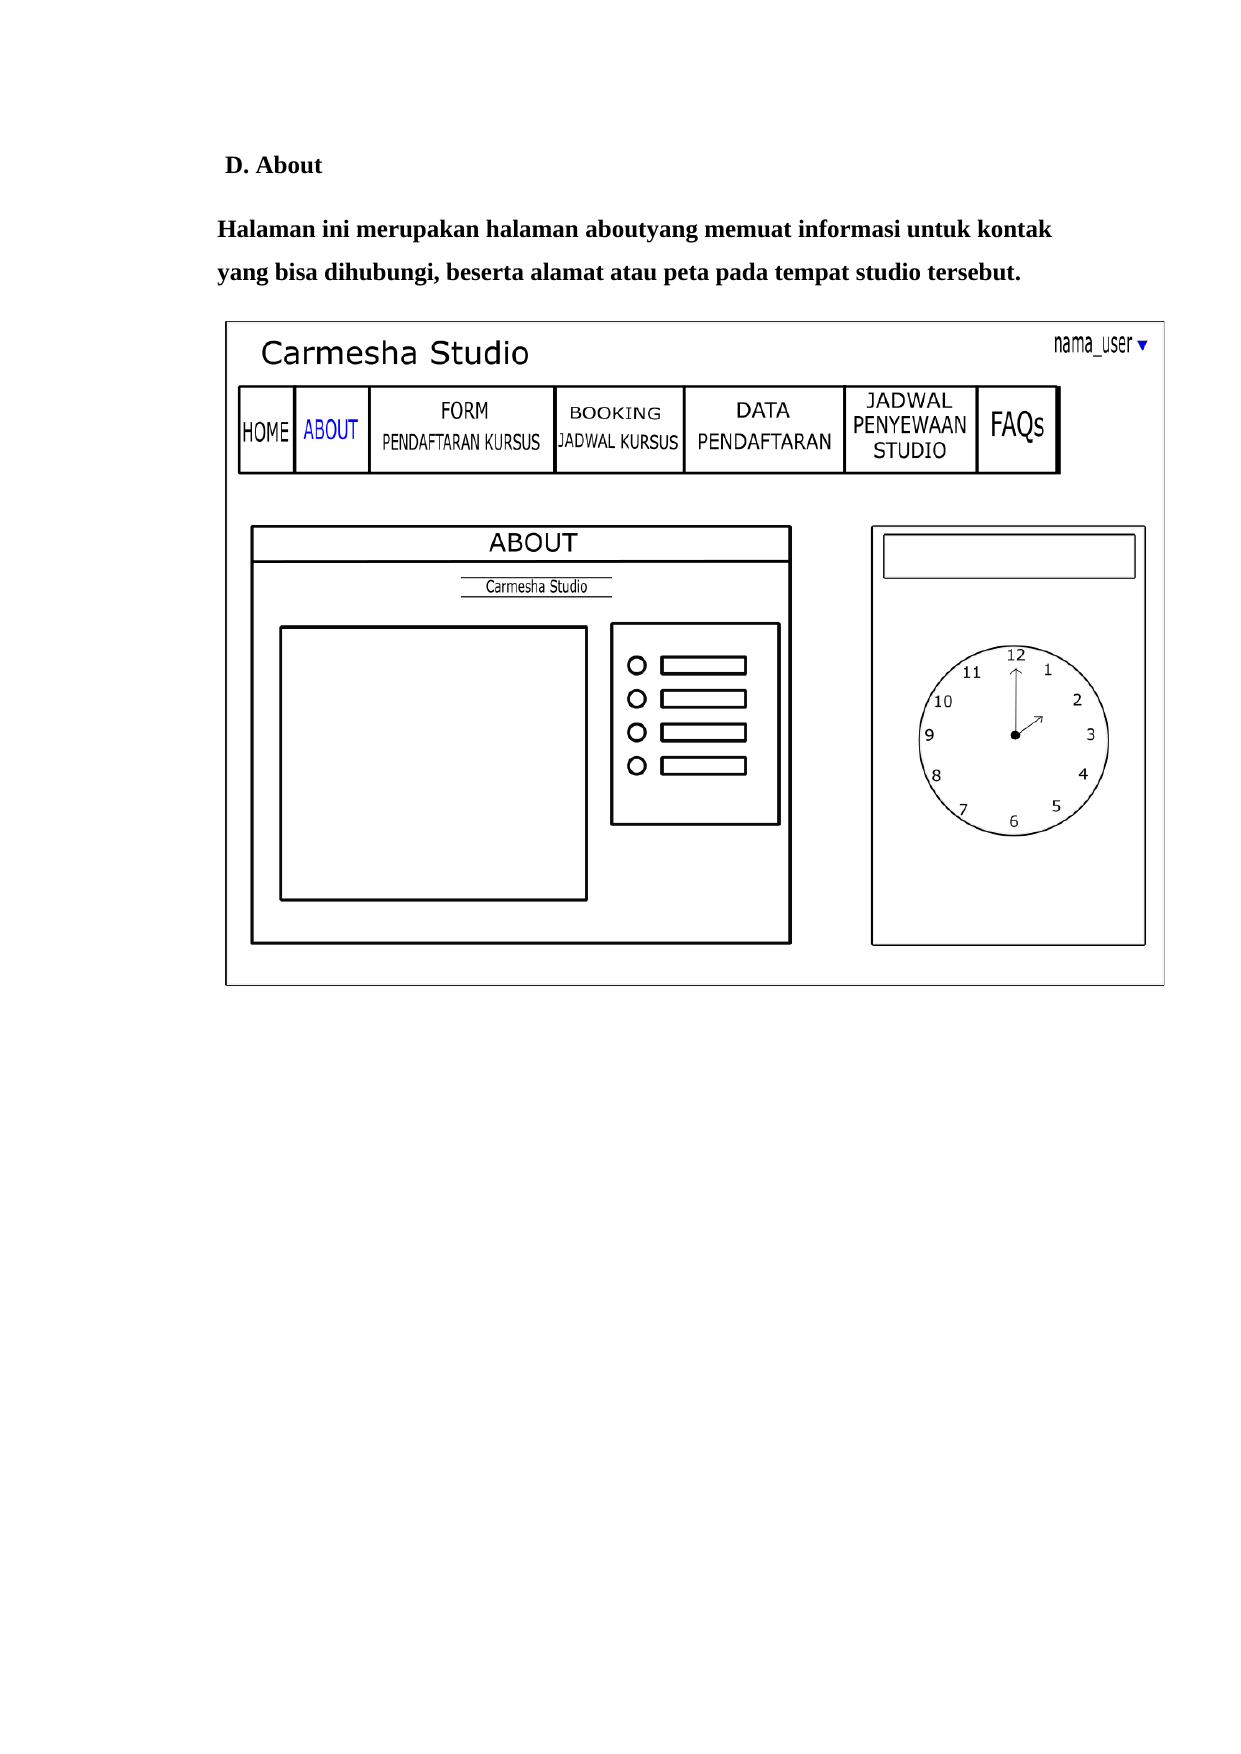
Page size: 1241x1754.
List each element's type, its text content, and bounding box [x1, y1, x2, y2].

text Halaman ini merupakan halaman aboutyang memuat informasi untuk kontak yang bisa dihubungi, beserta alamat atau peta pada tempat studio tersebut. [217, 214, 1090, 286]
list D. About [150, 150, 1090, 179]
picture [225, 321, 1165, 986]
